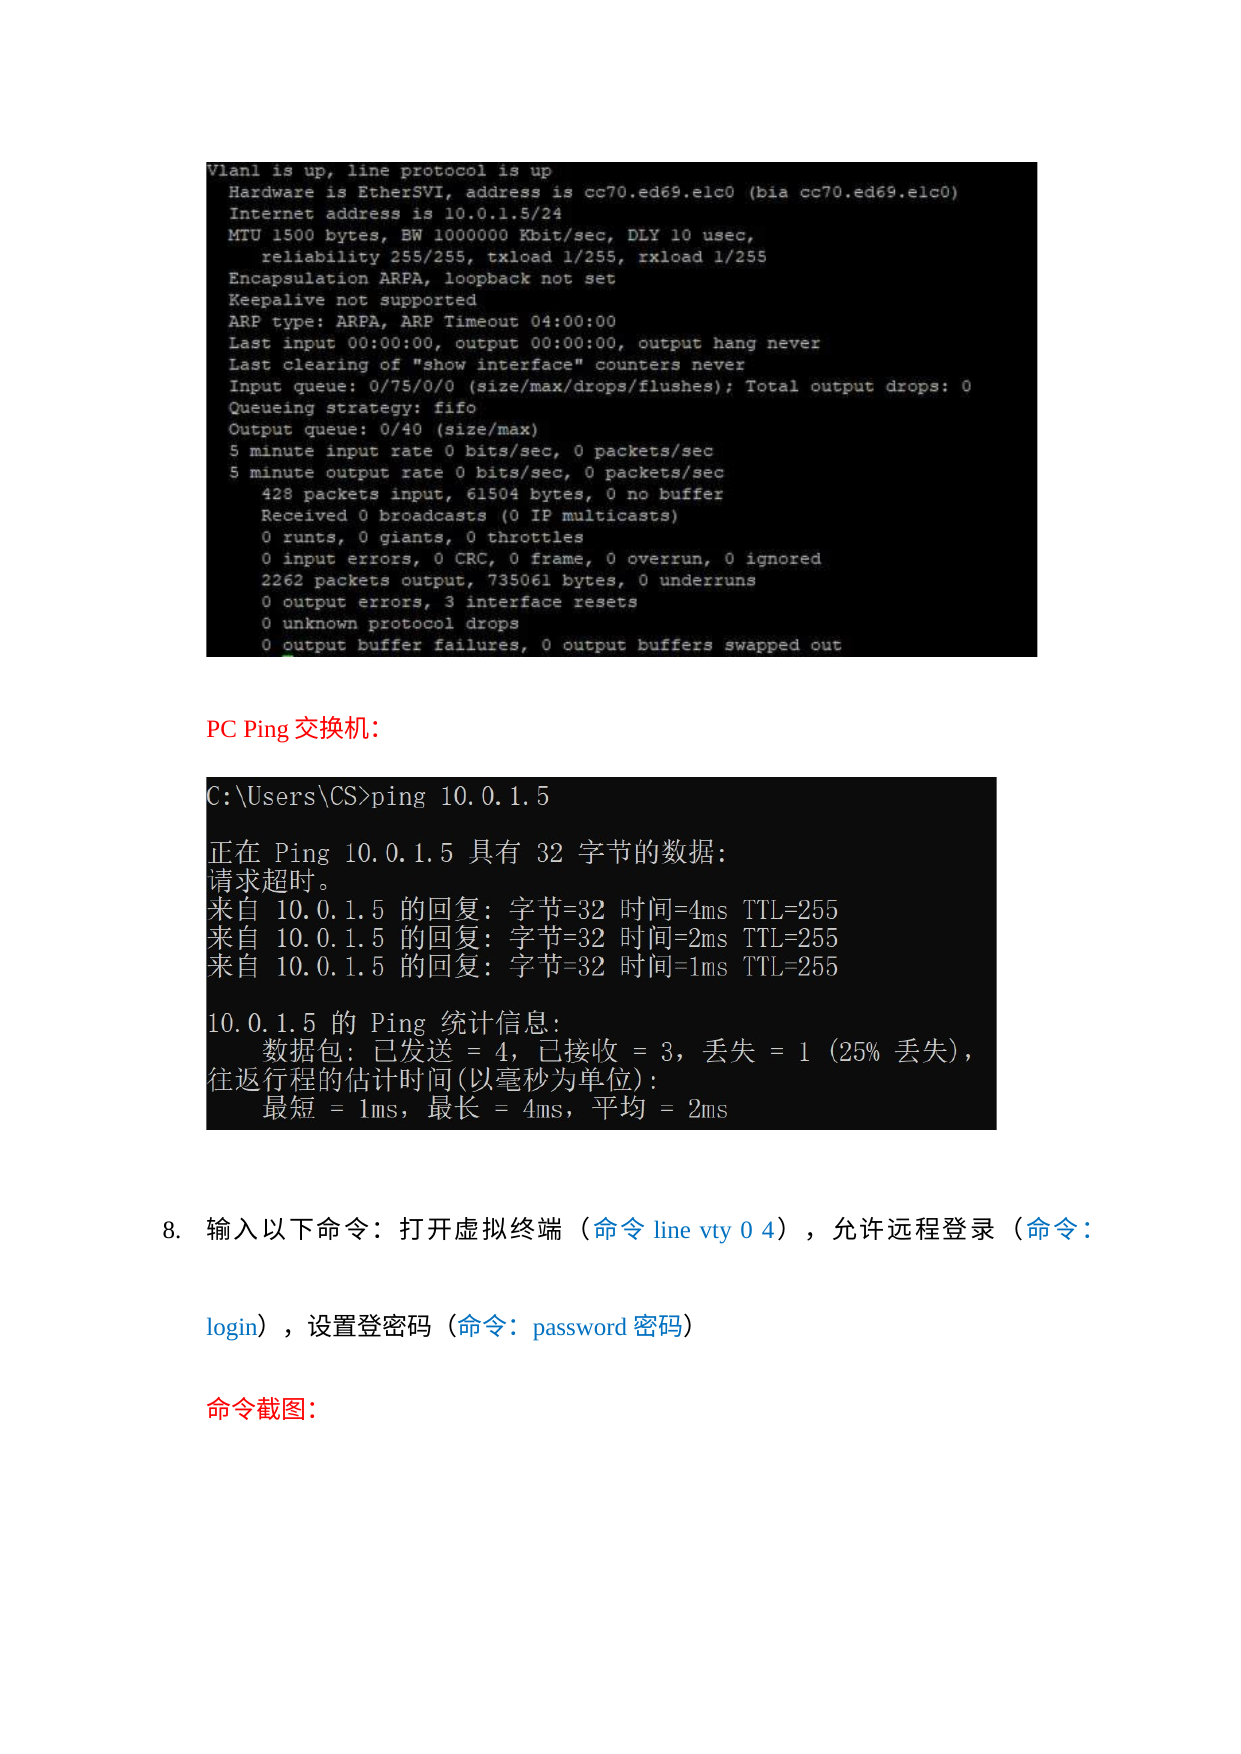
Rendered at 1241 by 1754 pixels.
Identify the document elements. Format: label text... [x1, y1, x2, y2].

text PC Ping交换机： [206, 694, 1106, 759]
picture [206, 777, 997, 1130]
picture [206, 162, 1038, 657]
list 输入以下命令：打开虚拟终端（命令line vty 0 4），允许远程登录（命令： login），设置登密码（命令：password 密码） [162, 1195, 1106, 1357]
text 命令截图： [206, 1375, 1106, 1440]
